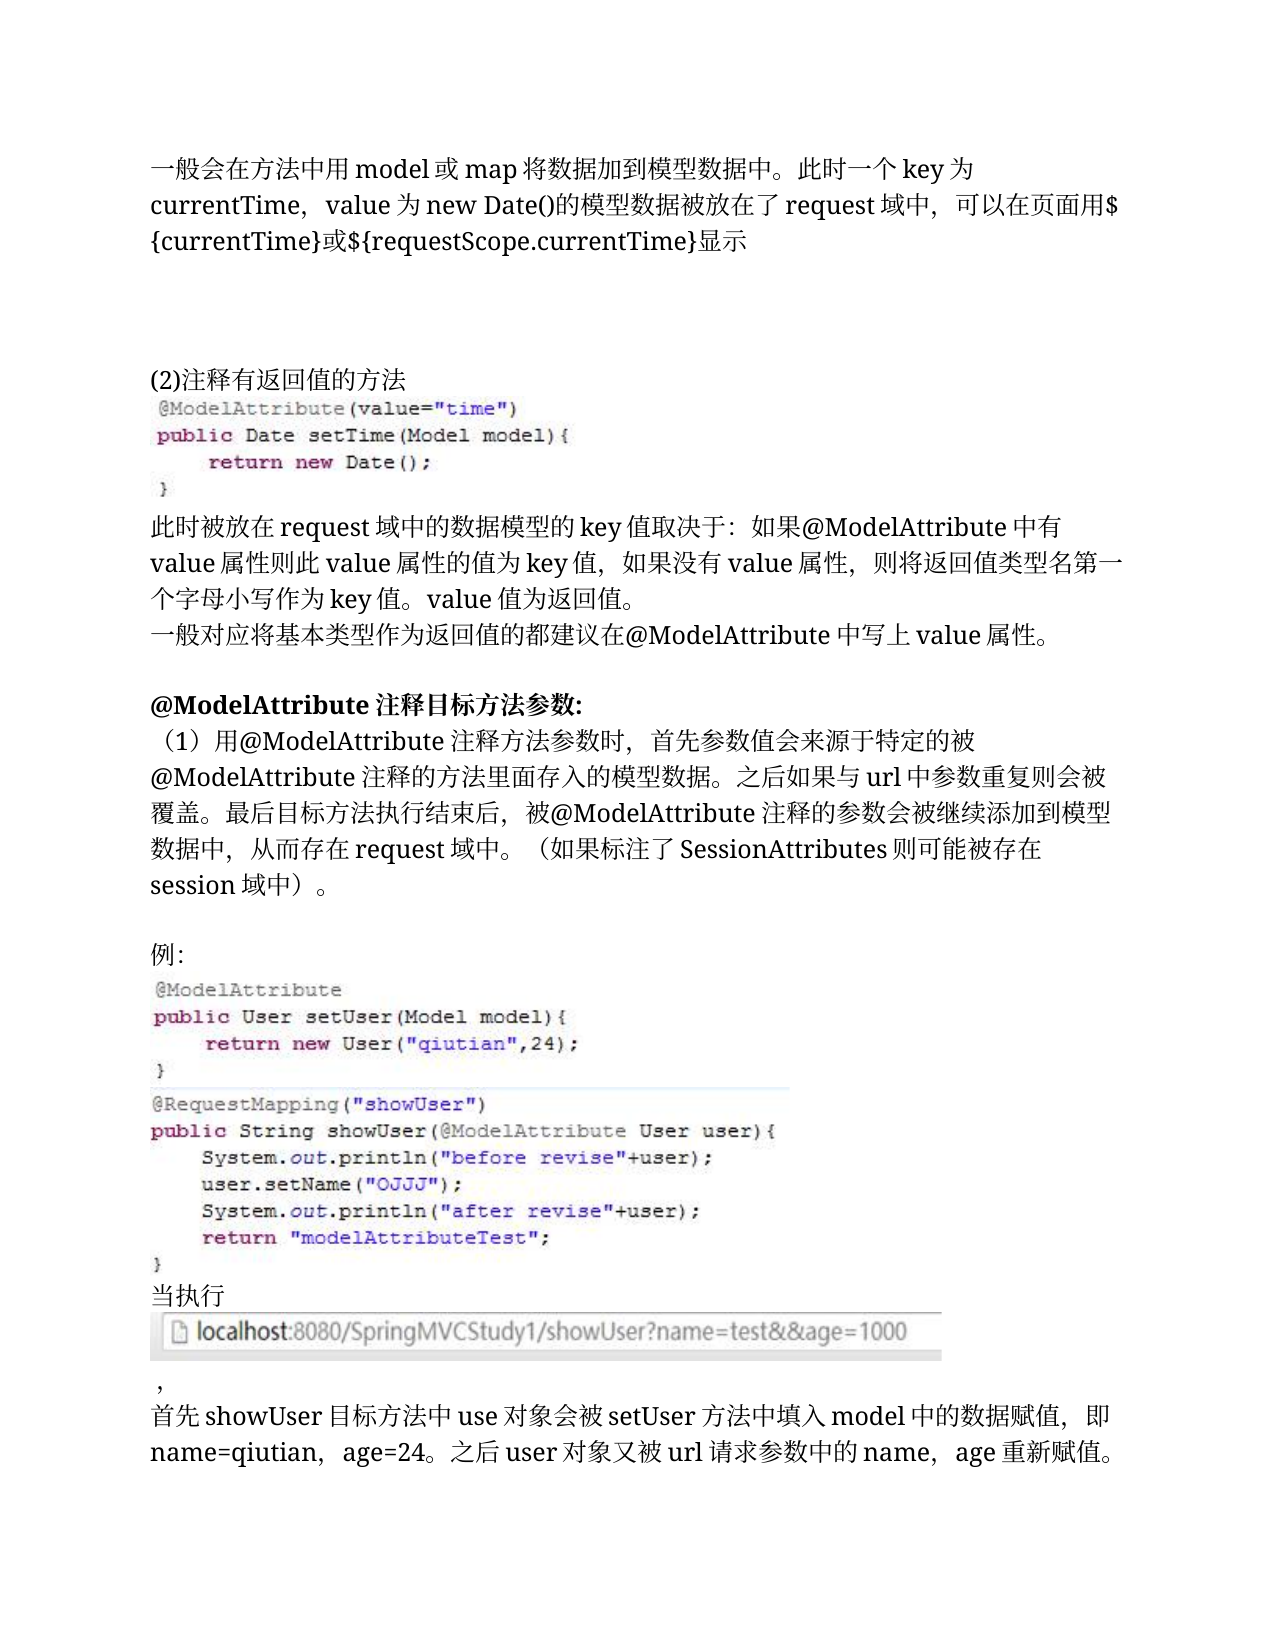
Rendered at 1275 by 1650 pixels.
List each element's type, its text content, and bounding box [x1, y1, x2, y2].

text (2)注释有返回值的方法 [150, 360, 1125, 396]
text 此时被放在request域中的数据模型的key值取决于：如果@ModelAttribute中有value属性则此value属性的值为key值，如果没有value属性，则将返回值类型名第一个字母小写作为key值。value值为返回值。 [150, 507, 1125, 615]
text 一般对应将基本类型作为返回值的都建议在@ModelAttribute中写上value属性。 [150, 615, 1125, 651]
text 例： [150, 936, 1125, 972]
text @ModelAttribute注释目标方法参数: [150, 686, 1125, 722]
picture [150, 1312, 942, 1361]
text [150, 1397, 1125, 1469]
text （1）用@ModelAttribute注释方法参数时，首先参数值会来源于特定的被@ModelAttribute注释的方法里面存入的模型数据。之后如果与url中参数重复则会被覆盖。最后目标方法执行结束后，被@ModelAttribute注释的参数会被继续添加到模型数据中，从而存在request域中。（如果标注了SessionAttributes则可能被存在session域中）。 [150, 722, 1125, 902]
picture [150, 971, 790, 1277]
text ， [150, 1361, 1125, 1397]
picture [150, 396, 582, 508]
text 当执行 [150, 1277, 1125, 1313]
text 一般会在方法中用model或map将数据加到模型数据中。此时一个key为currentTime，value为new Date()的模型数据被放在了request域中，可以在页面用${currentTime}或${requestScope.currentTime}显示 [150, 150, 1125, 258]
